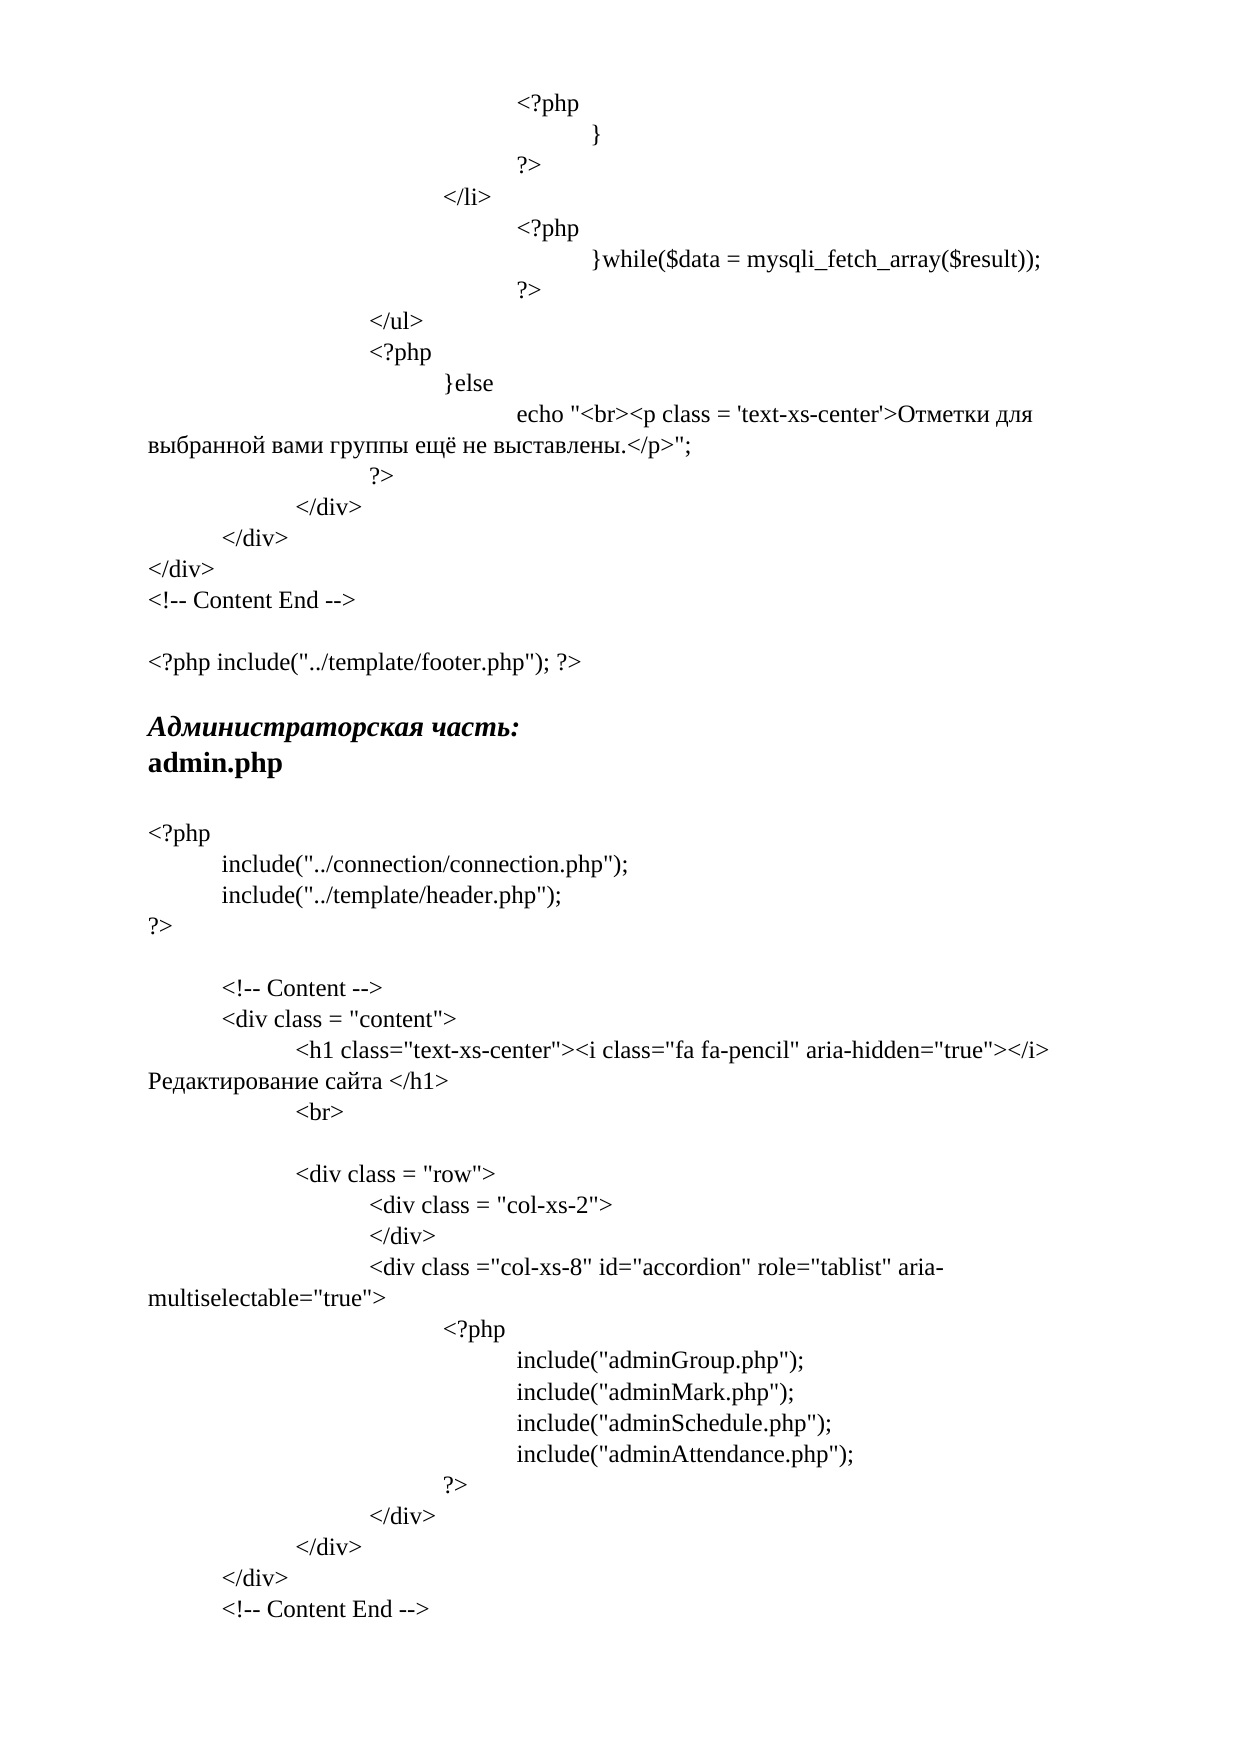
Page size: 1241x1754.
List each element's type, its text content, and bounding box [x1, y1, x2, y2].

text include("adminGroup.php"); [148, 1346, 1152, 1374]
text <div class ="col-xs-8" id="accordion" role="tablist" aria-multiselectable="true"> [148, 1252, 1152, 1312]
text include("adminMark.php"); [148, 1377, 1152, 1405]
text echo "<br><p class = 'text-xs-center'>Отметки для выбранной вами группы ещё не выставлены.</p>"; [148, 399, 1152, 459]
text include("../template/header.php"); [148, 880, 1152, 909]
text <?php [148, 818, 1152, 847]
text ?> [148, 461, 1152, 490]
text ?> [148, 1470, 1152, 1498]
text include("../connection/connection.php"); [148, 849, 1152, 878]
text <!-- Content --> [148, 973, 1152, 1002]
text <div class = "row"> [148, 1159, 1152, 1188]
text ?> [148, 275, 1152, 303]
text </div> [148, 554, 1152, 583]
text <?php [148, 1314, 1152, 1343]
text <?php include("../template/footer.php"); ?> [148, 647, 1152, 676]
text include("adminSchedule.php"); [148, 1408, 1152, 1436]
text include("adminAttendance.php"); [148, 1439, 1152, 1467]
text ?> [148, 911, 1152, 940]
text <?php [148, 88, 1152, 117]
text </div> [148, 1221, 1152, 1250]
text <h1 class="text-xs-center"><i class="fa fa-pencil" aria-hidden="true"></i> Редактирование сайта </h1> [148, 1035, 1152, 1095]
text <!-- Content End --> [148, 585, 1152, 614]
text <div class = "content"> [148, 1004, 1152, 1033]
text </li> [148, 182, 1152, 210]
text ?> [148, 151, 1152, 179]
text <?php [148, 213, 1152, 241]
text admin.php [148, 746, 1152, 779]
text <!-- Content End --> [148, 1594, 1152, 1623]
text <br> [148, 1097, 1152, 1126]
text Администраторская часть: [148, 709, 1152, 743]
text }while($data = mysqli_fetch_array($result)); [148, 244, 1152, 272]
text </div> [148, 492, 1152, 521]
text </div> [148, 523, 1152, 552]
text <div class = "col-xs-2"> [148, 1190, 1152, 1219]
text </div> [148, 1501, 1152, 1529]
text } [148, 119, 1152, 148]
text </div> [148, 1532, 1152, 1561]
text </div> [148, 1563, 1152, 1592]
text }else [148, 368, 1152, 397]
text </ul> [148, 306, 1152, 334]
text <?php [148, 337, 1152, 366]
